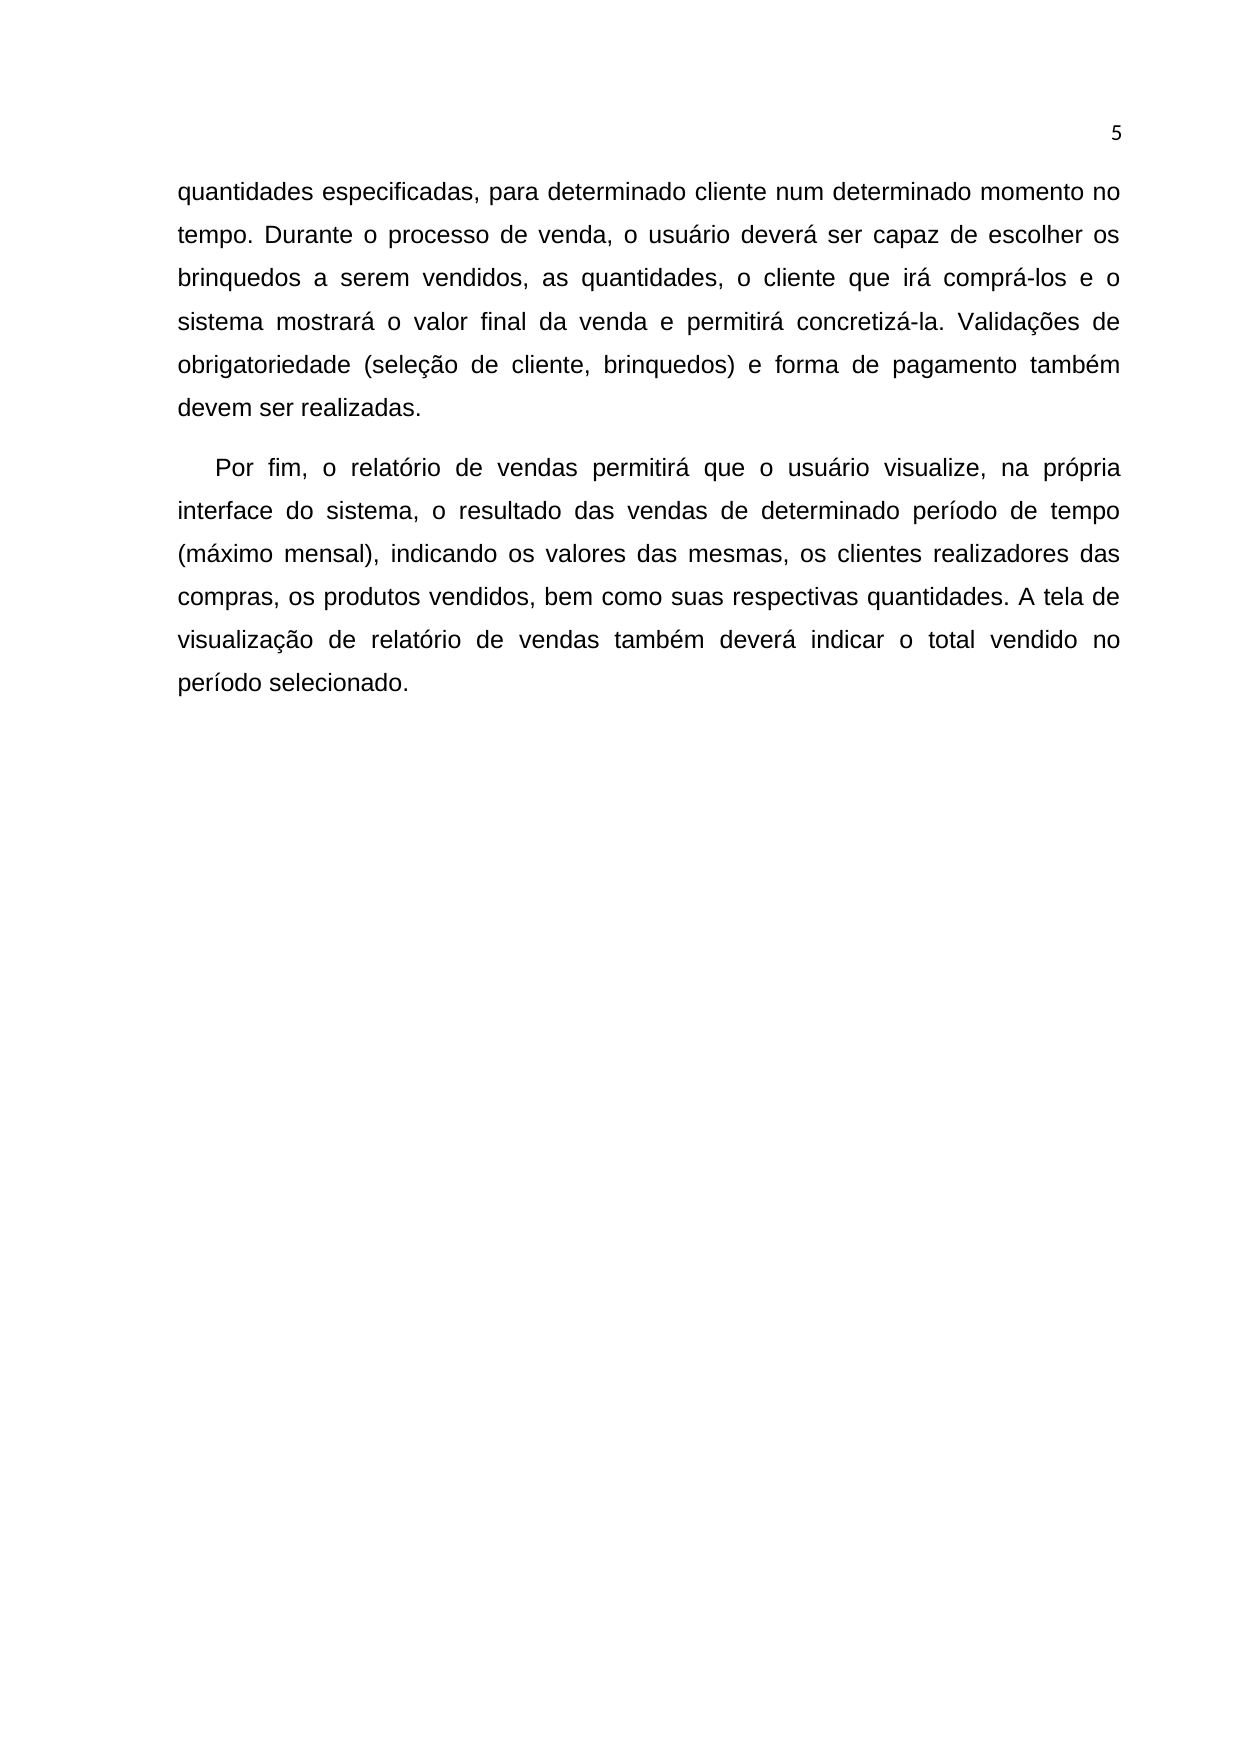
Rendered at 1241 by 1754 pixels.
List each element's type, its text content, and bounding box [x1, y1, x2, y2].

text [177, 177, 1122, 422]
text Por fim, o relatório de vendas permitirá que o usuário visualize, na própria interface do sistema, o resultado das vendas de determinado período de tempo (máximo mensal), indicando os valores das mesmas, os clientes realizadores das compras, os produtos vendidos, bem como suas respectivas quantidades. A tela de visualização de relatório de vendas também deverá indicar o total vendido no período selecionado. [177, 453, 1122, 697]
